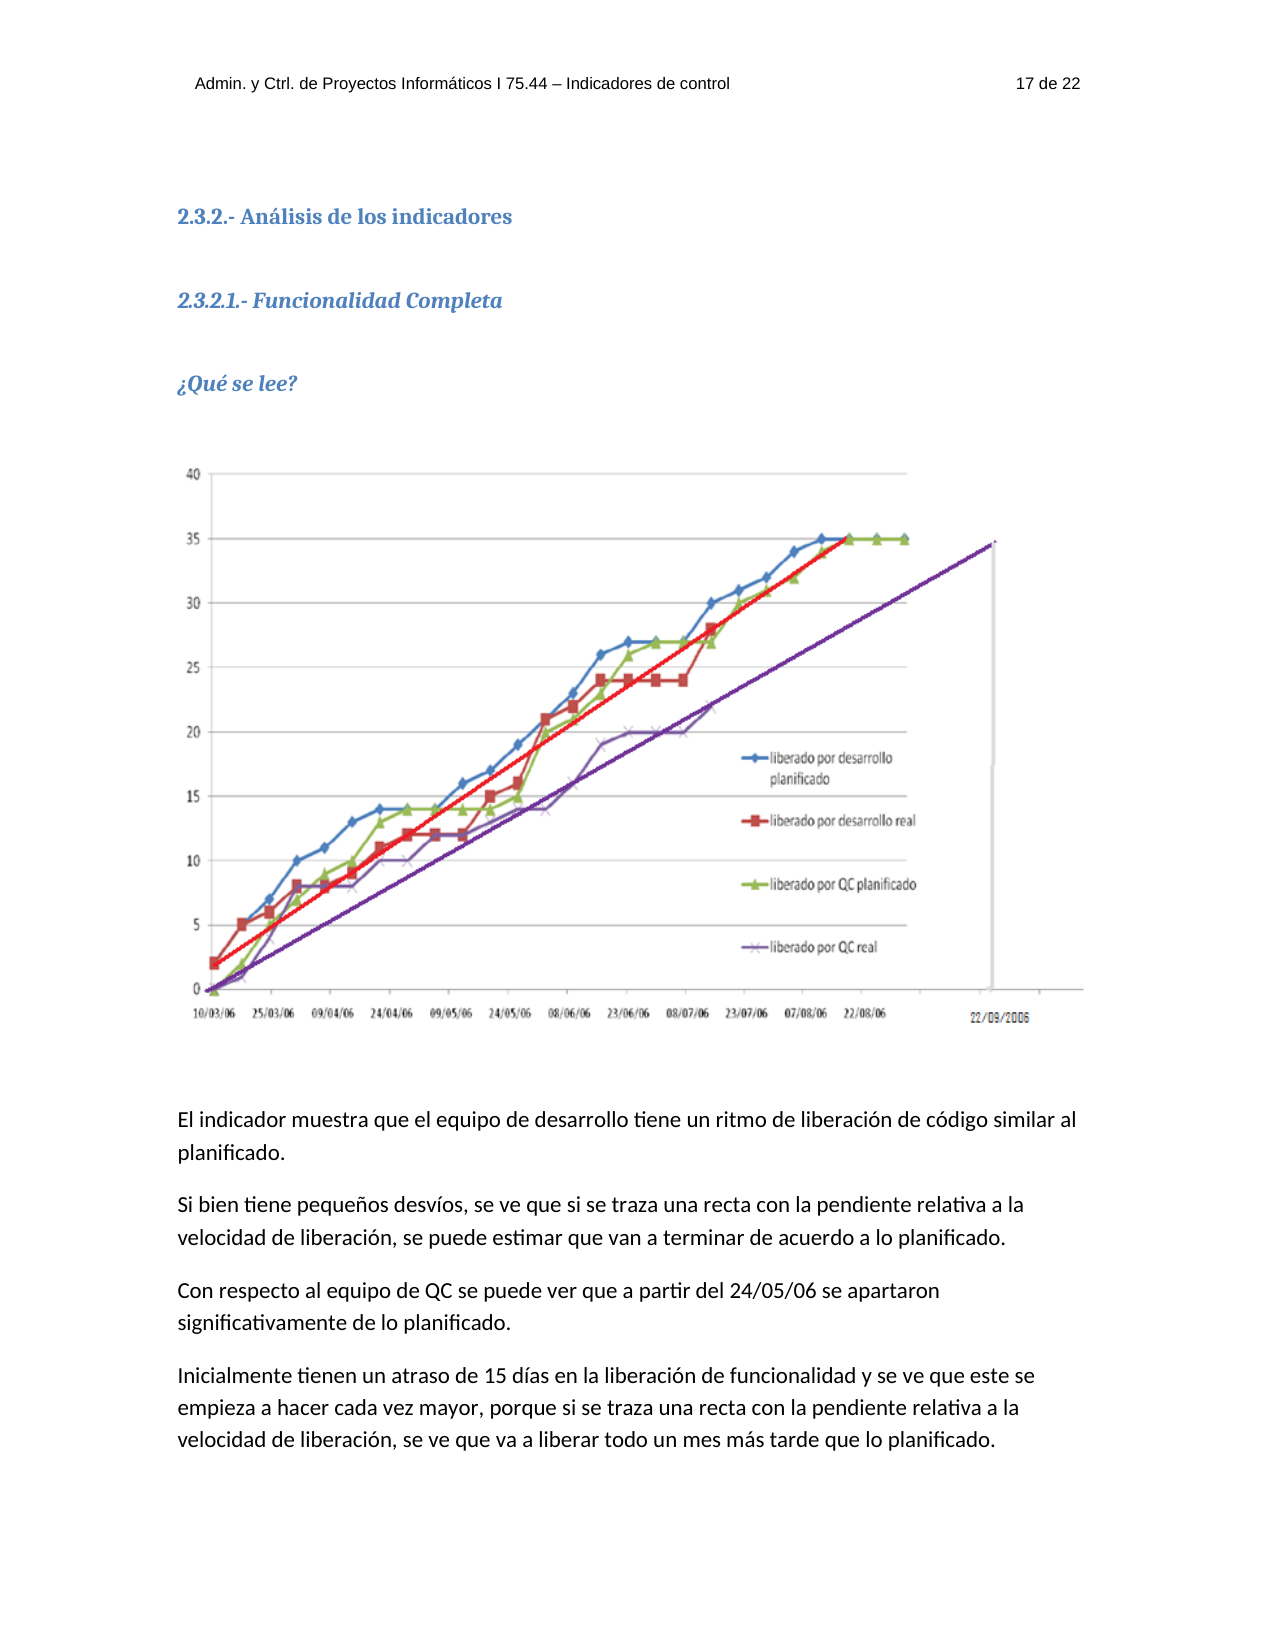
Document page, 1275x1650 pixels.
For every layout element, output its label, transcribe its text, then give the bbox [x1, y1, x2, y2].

text Si bien tiene pequeños desvíos, se ve que si se traza una recta con la pendiente relativa a la velocidad de liberación, se puede estimar que van a terminar de acuerdo a lo planificado. [177, 1191, 1098, 1251]
picture [181, 453, 1093, 1028]
subtitle 2.3.2.- Análisis de los indicadores [177, 204, 1098, 231]
subtitle ¿Qué se lee? [177, 371, 1098, 397]
text El indicador muestra que el equipo de desarrollo tiene un ritmo de liberación de código similar al planificado. [177, 1105, 1098, 1166]
text Inicialmente tienen un atraso de 15 días en la liberación de funcionalidad y se ve que este se empieza a hacer cada vez mayor, porque si se traza una recta con la pendiente relativa a la velocidad de liberación, se ve que va a liberar todo un mes más tarde que lo planificado. [177, 1361, 1098, 1453]
subtitle 2.3.2.1.- Funcionalidad Completa [177, 287, 1098, 314]
text Con respecto al equipo de QC se puede ver que a partir del 24/05/06 se apartaron significativamente de lo planificado. [177, 1276, 1098, 1336]
